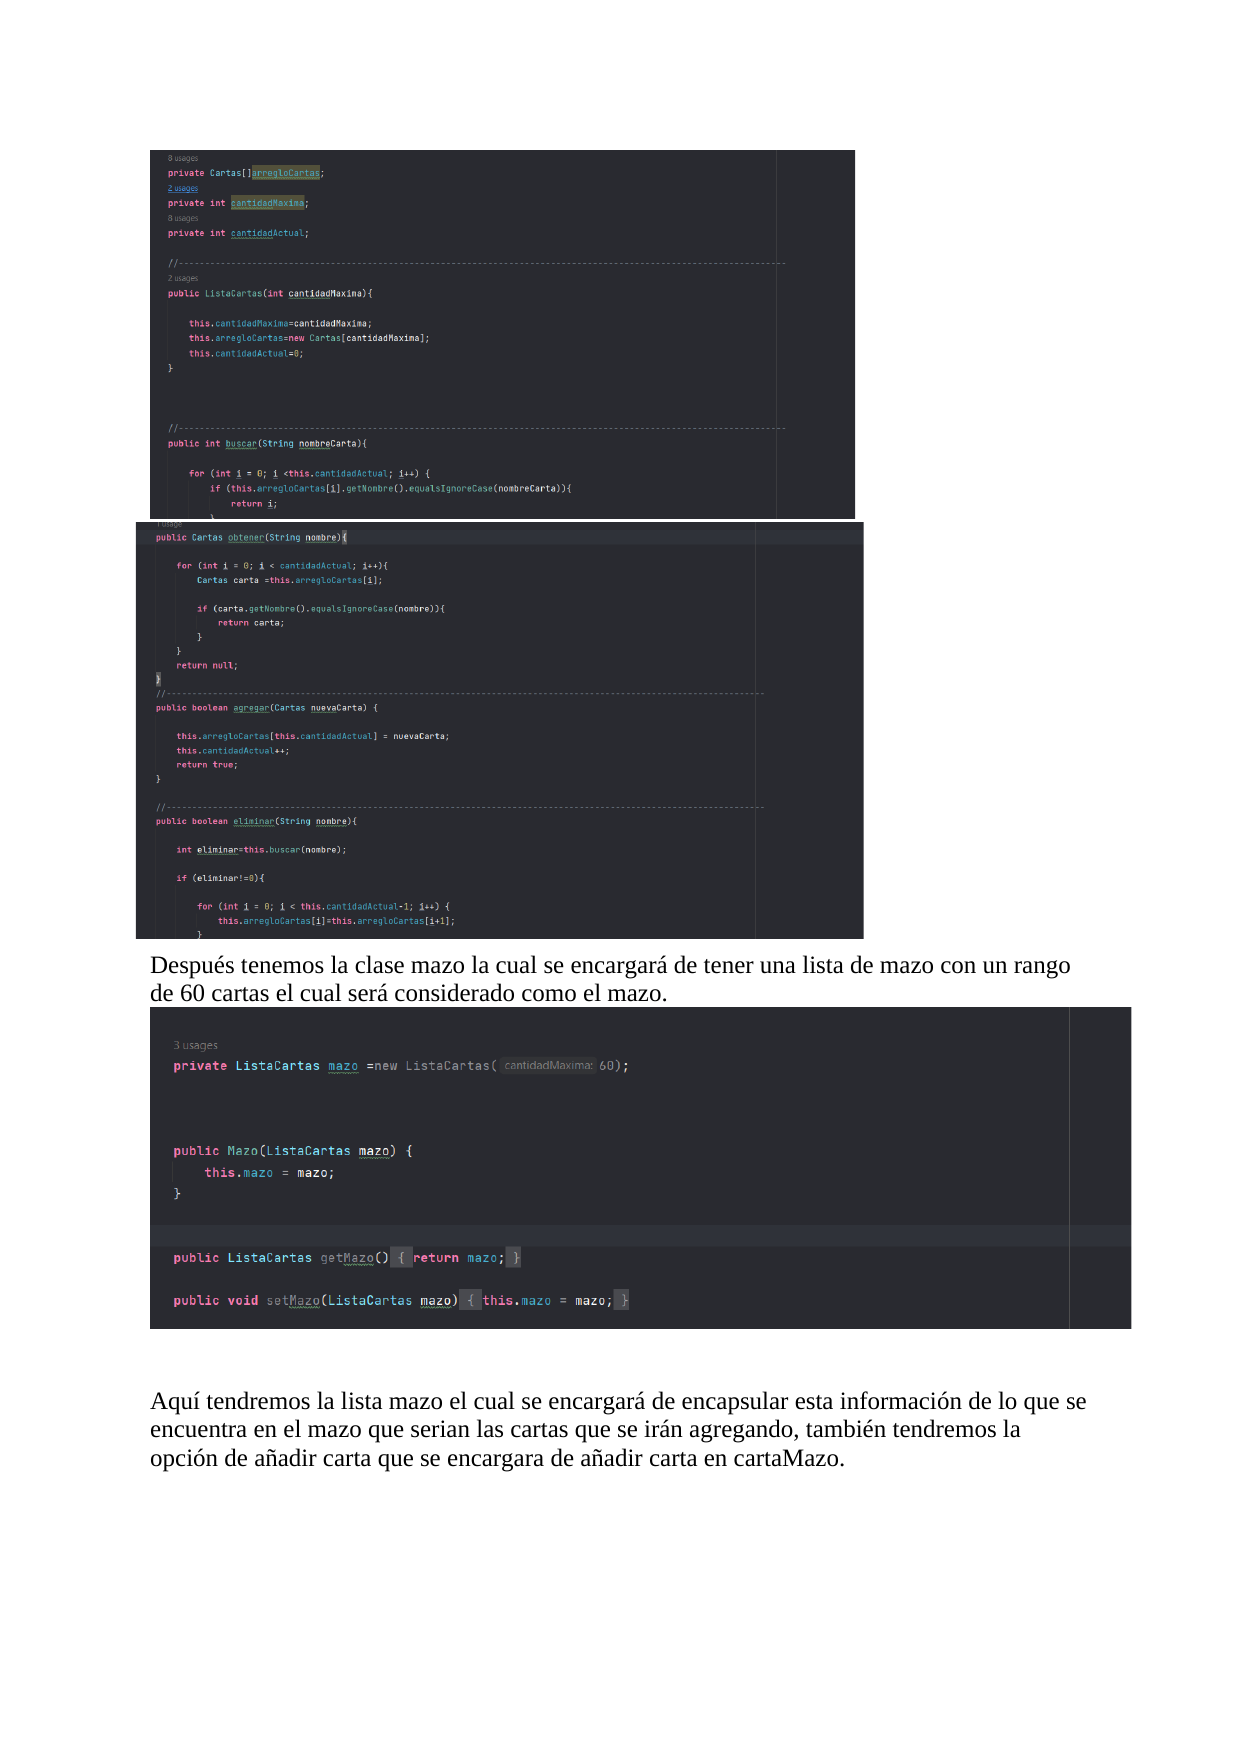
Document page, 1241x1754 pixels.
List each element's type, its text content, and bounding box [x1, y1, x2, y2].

picture [150, 1007, 1132, 1329]
text Después tenemos la clase mazo la cual se encargará de tener una lista de mazo con un rango de 60 cartas el cual será considerado como el mazo. [150, 950, 1090, 1007]
picture [135, 522, 864, 939]
picture [150, 150, 855, 519]
text Aquí tendremos la lista mazo el cual se encargará de encapsular esta información de lo que se encuentra en el mazo que serian las cartas que se irán agregando, también tendremos la opción de añadir carta que se encargara de añadir carta en cartaMazo. [150, 1386, 1090, 1472]
